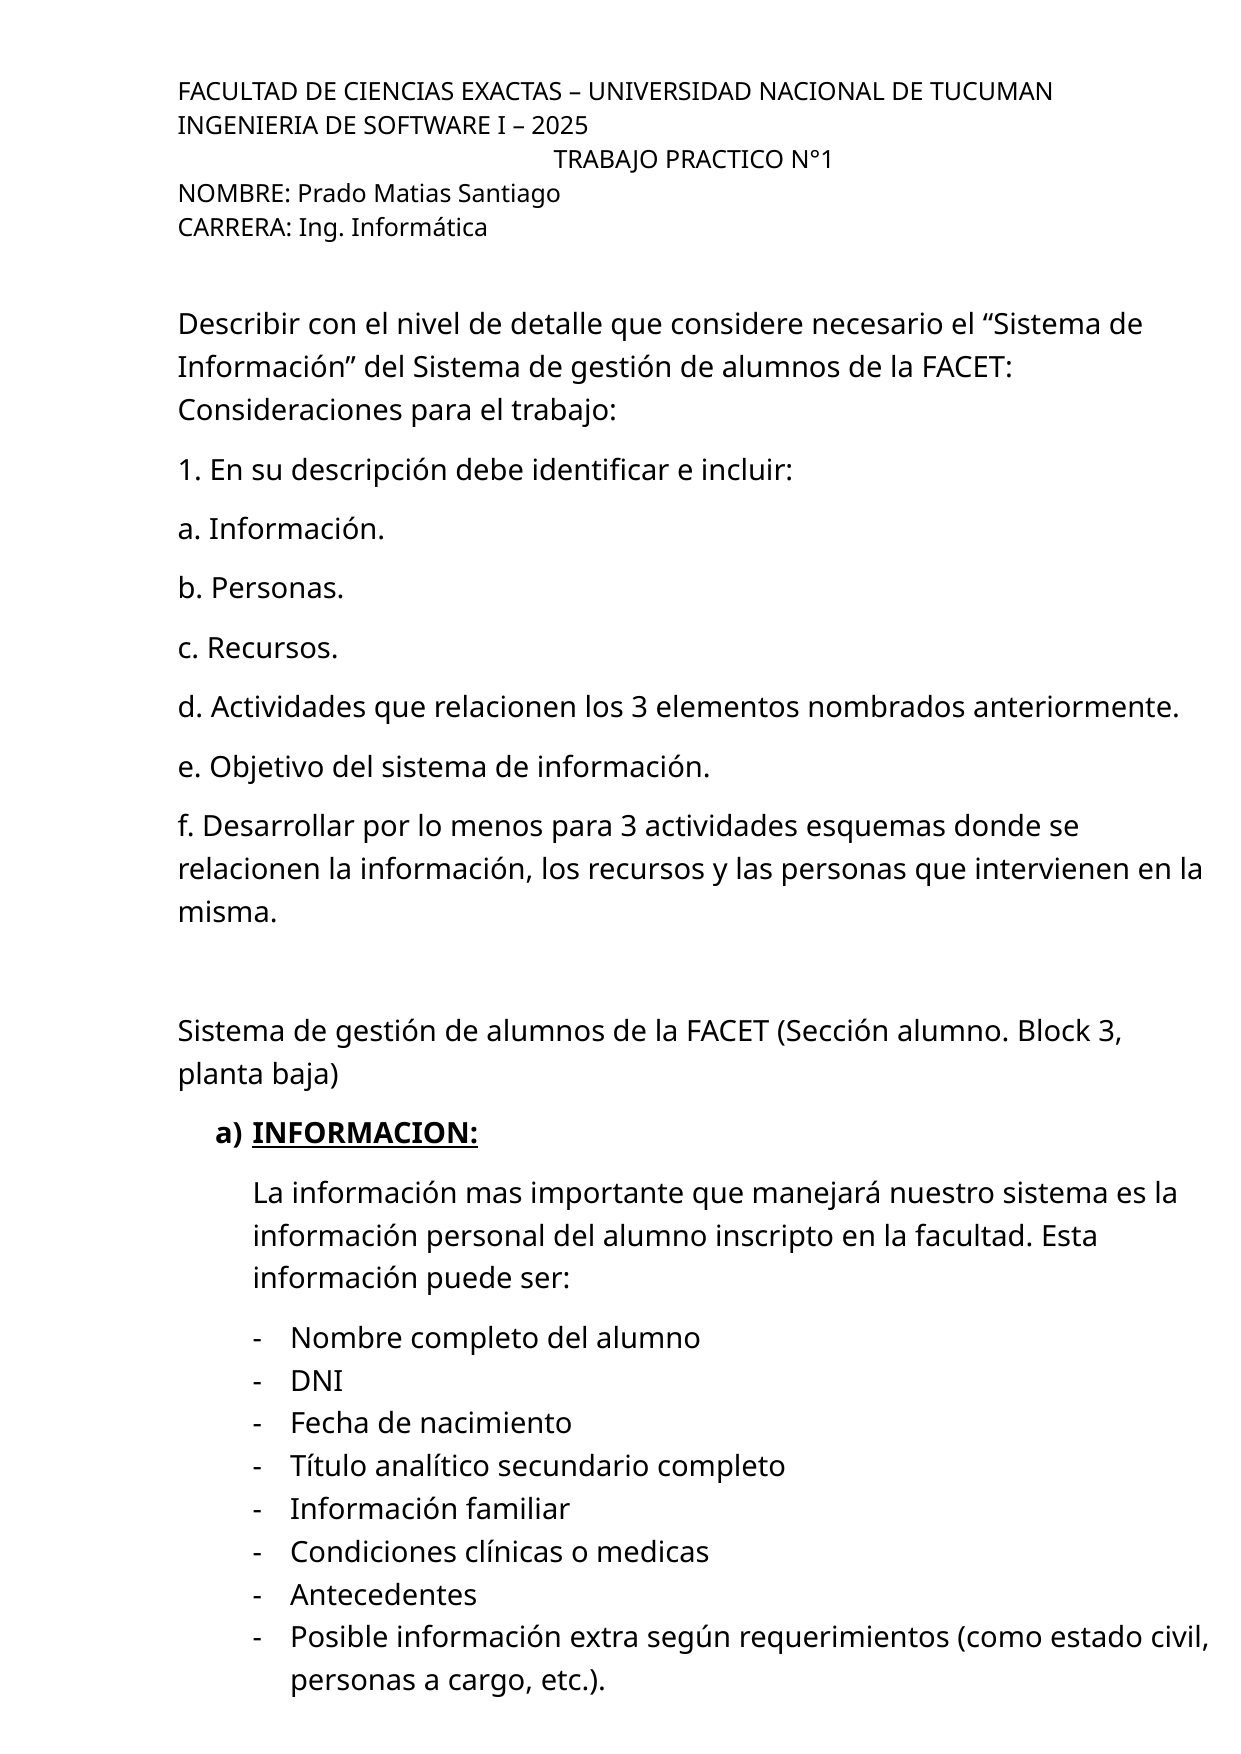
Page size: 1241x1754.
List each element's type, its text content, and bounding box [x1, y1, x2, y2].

list Fecha de nacimiento [252, 1403, 1211, 1442]
text 1. En su descripción debe identificar e incluir: [177, 449, 1211, 488]
text d. Actividades que relacionen los 3 elementos nombrados anteriormente. [177, 687, 1211, 726]
text a. Información. [177, 508, 1211, 548]
list Título analítico secundario completo [252, 1446, 1211, 1485]
list Antecedentes [252, 1574, 1211, 1614]
list DNI [252, 1360, 1211, 1399]
list Condiciones clínicas o medicas [252, 1531, 1211, 1571]
text b. Personas. [177, 568, 1211, 607]
list INFORMACION: [215, 1112, 1211, 1152]
text Sistema de gestión de alumnos de la FACET (Sección alumno. Block 3, planta baja) [177, 1010, 1211, 1093]
list Nombre completo del alumno [252, 1317, 1211, 1357]
text La información mas importante que manejará nuestro sistema es la información personal del alumno inscripto en la facultad. Esta información puede ser: [252, 1172, 1211, 1297]
text e. Objetivo del sistema de información. [177, 746, 1211, 786]
list Posible información extra según requerimientos (como estado civil, personas a cargo, etc.). [252, 1617, 1211, 1699]
text f. Desarrollar por lo menos para 3 actividades esquemas donde se relacionen la información, los recursos y las personas que intervienen en la misma. [177, 806, 1211, 931]
text Describir con el nivel de detalle que considere necesario el “Sistema de Información” del Sistema de gestión de alumnos de la FACET: Consideraciones para el trabajo: [177, 304, 1211, 429]
text c. Recursos. [177, 627, 1211, 667]
list Información familiar [252, 1488, 1211, 1528]
